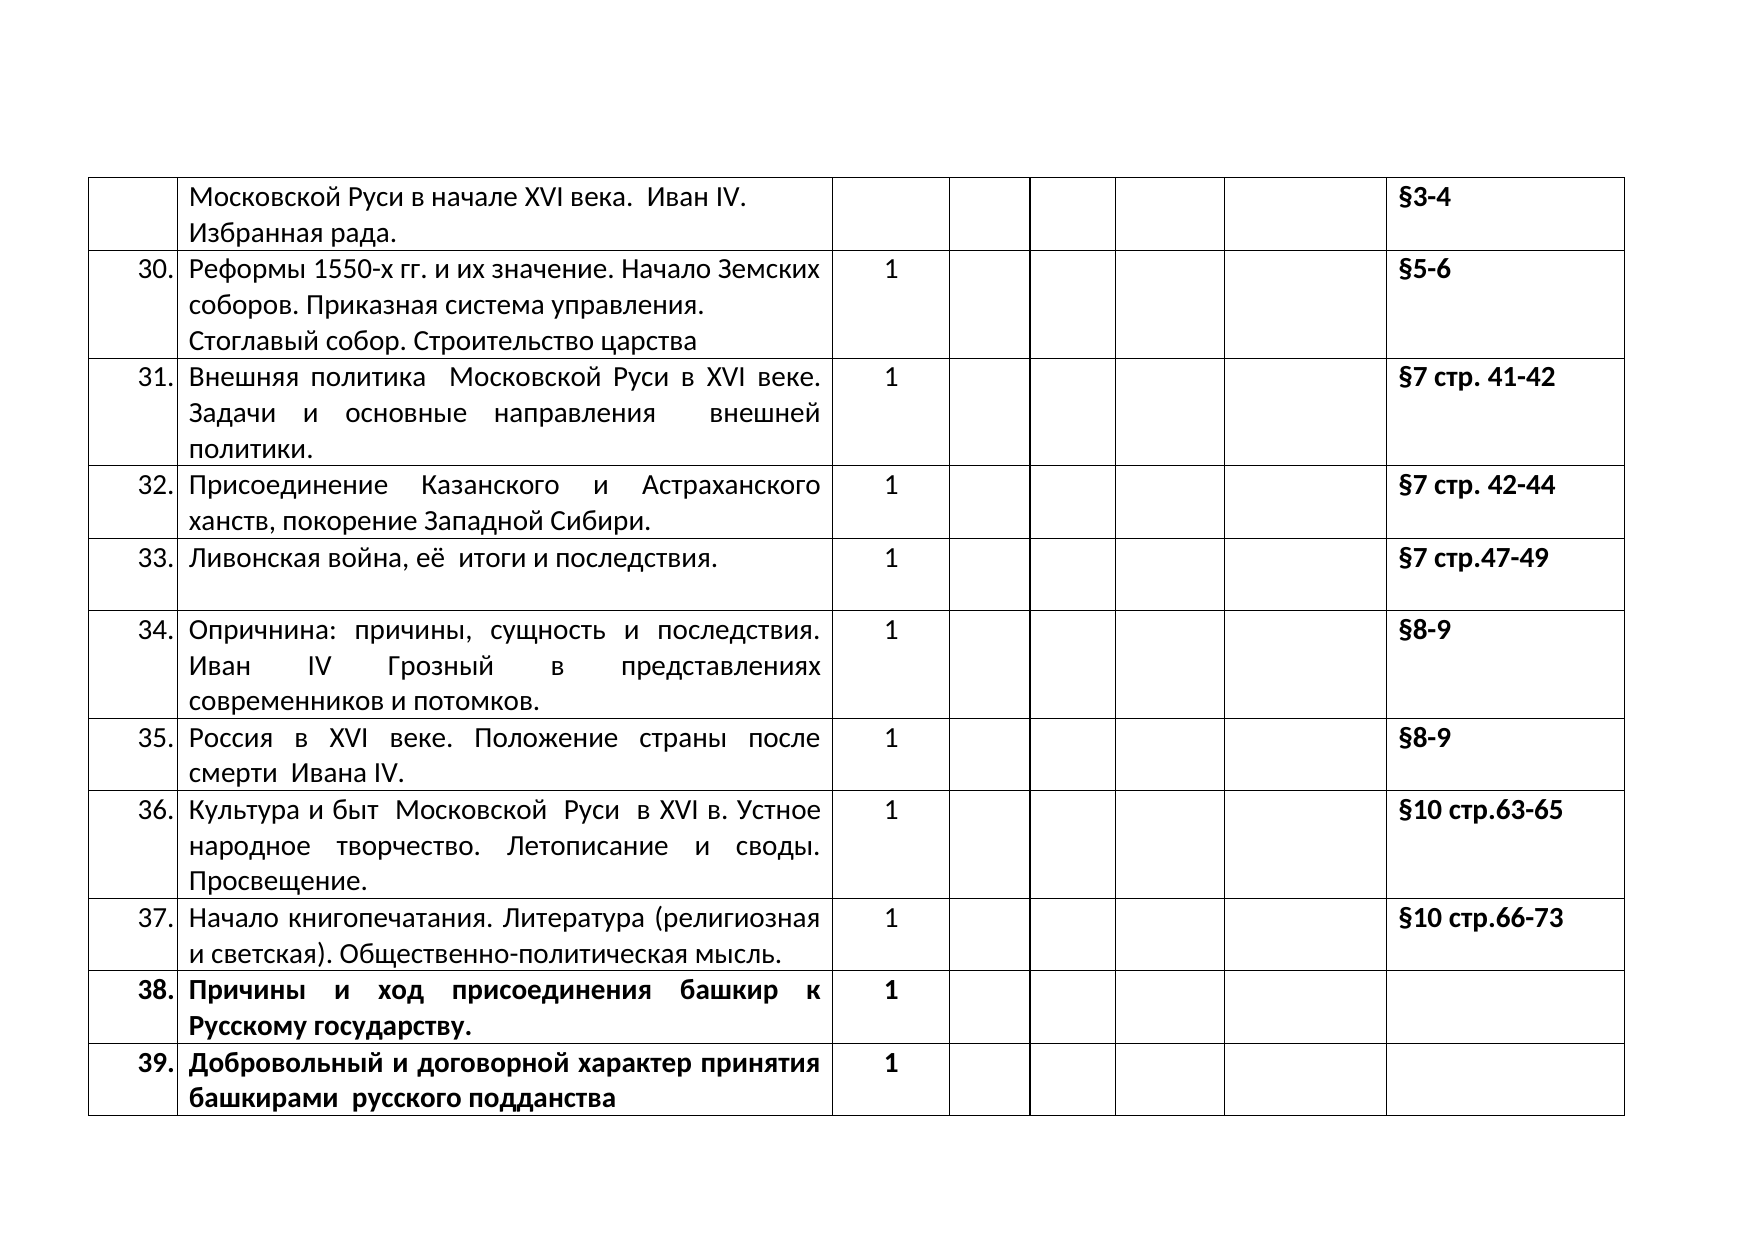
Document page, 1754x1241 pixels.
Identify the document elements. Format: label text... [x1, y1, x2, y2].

table_cell [89, 791, 177, 898]
table_cell [1031, 251, 1115, 357]
table_cell [1225, 359, 1386, 465]
table_cell [1031, 466, 1115, 538]
table_cell [1031, 359, 1115, 465]
table_cell [1225, 251, 1386, 357]
table_cell [89, 899, 177, 970]
table_cell [1031, 791, 1115, 898]
table_cell [1116, 251, 1224, 357]
table_cell 1 [833, 1044, 949, 1115]
table_cell [89, 466, 177, 538]
table_cell [1116, 719, 1224, 790]
table_cell [950, 719, 1029, 790]
table_cell [1225, 466, 1386, 538]
table_cell [1116, 791, 1224, 898]
table_cell [1116, 1044, 1224, 1115]
table_cell [1116, 466, 1224, 538]
table_cell 1 [833, 611, 949, 718]
table_cell Причины и ход присоединения башкир к Русскому государству. [178, 971, 832, 1043]
table_cell 1 [833, 359, 949, 465]
table_cell [1116, 539, 1224, 610]
table_cell 1 [833, 539, 949, 610]
table_cell §1-2 §3-4 [1387, 178, 1624, 249]
table_cell Добровольный и договорной характер принятия башкирами русского подданства [178, 1044, 832, 1115]
table_cell [950, 899, 1029, 970]
table_cell [1031, 719, 1115, 790]
table_cell [950, 466, 1029, 538]
table_cell [950, 539, 1029, 610]
table_cell [89, 719, 177, 790]
table_cell Россия в XVI веке. Положение страны после смерти Ивана IV. [178, 719, 832, 790]
table_cell 1 [833, 791, 949, 898]
table_cell [1225, 971, 1386, 1043]
table_cell [1116, 899, 1224, 970]
table_cell Начало книгопечатания. Литература (религиозная и светская). Общественно-политическая мысль. [178, 899, 832, 970]
table_cell [89, 251, 177, 357]
table_cell Внешняя политика Московской Руси в XVI веке. Задачи и основные направления внешней политики. [178, 359, 832, 465]
table_cell 1 [833, 971, 949, 1043]
table_cell [1225, 1044, 1386, 1115]
table_cell [1031, 1044, 1115, 1115]
table_cell [950, 1044, 1029, 1115]
table_cell [1031, 611, 1115, 718]
table_cell 1 [833, 466, 949, 538]
table_cell [1031, 178, 1115, 249]
table_cell [1225, 791, 1386, 898]
table_cell [1225, 178, 1386, 249]
table_cell Культура и быт Московской Руси в XVI в. Устное народное творчество. Летописание и своды. Просвещение. [178, 791, 832, 898]
table_cell 1 [833, 178, 949, 249]
table_cell [89, 539, 177, 610]
table_cell [950, 611, 1029, 718]
table_cell 1 [833, 719, 949, 790]
table_cell [1225, 539, 1386, 610]
table_cell [1387, 1044, 1624, 1115]
table_cell Реформы 1550-х гг. и их значение. Начало Земских соборов. Приказная система управления. Стоглавый собор. Строительство царства [178, 251, 832, 357]
table_cell [950, 359, 1029, 465]
table_cell §7 стр. 41-42 [1387, 359, 1624, 465]
table_cell §5-6 [1387, 251, 1624, 357]
table_cell [1225, 719, 1386, 790]
table_cell §10 стр.66-73 [1387, 899, 1624, 970]
table_cell [1116, 971, 1224, 1043]
table_cell [950, 178, 1029, 249]
table_cell §10 стр.63-65 [1387, 791, 1624, 898]
table_cell [89, 1044, 177, 1115]
table_cell 1 [833, 899, 949, 970]
table_cell [89, 178, 177, 249]
table_cell §8-9 [1387, 611, 1624, 718]
table_cell Ливонская война, её итоги и последствия. [178, 539, 832, 610]
table_cell [1031, 539, 1115, 610]
table_cell [1225, 899, 1386, 970]
table_cell [89, 611, 177, 718]
table_cell [1387, 971, 1624, 1043]
table_cell [1116, 611, 1224, 718]
table_cell [1116, 178, 1224, 249]
table_cell Опричнина: причины, сущность и последствия. Иван IV Грозный в представлениях современников и потомков. [178, 611, 832, 718]
table_cell [89, 359, 177, 465]
table_cell [1116, 359, 1224, 465]
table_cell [178, 178, 832, 249]
table_cell 1 [833, 251, 949, 357]
table_cell [950, 251, 1029, 357]
table_cell [89, 971, 177, 1043]
table_cell §8-9 [1387, 719, 1624, 790]
table_cell [950, 791, 1029, 898]
table_cell [1031, 899, 1115, 970]
table_cell [1031, 971, 1115, 1043]
table_cell [1225, 611, 1386, 718]
table_cell Присоединение Казанского и Астраханского ханств, покорение Западной Сибири. [178, 466, 832, 538]
table_cell §7 стр.47-49 [1387, 539, 1624, 610]
table_cell [950, 971, 1029, 1043]
table_cell §7 стр. 42-44 [1387, 466, 1624, 538]
